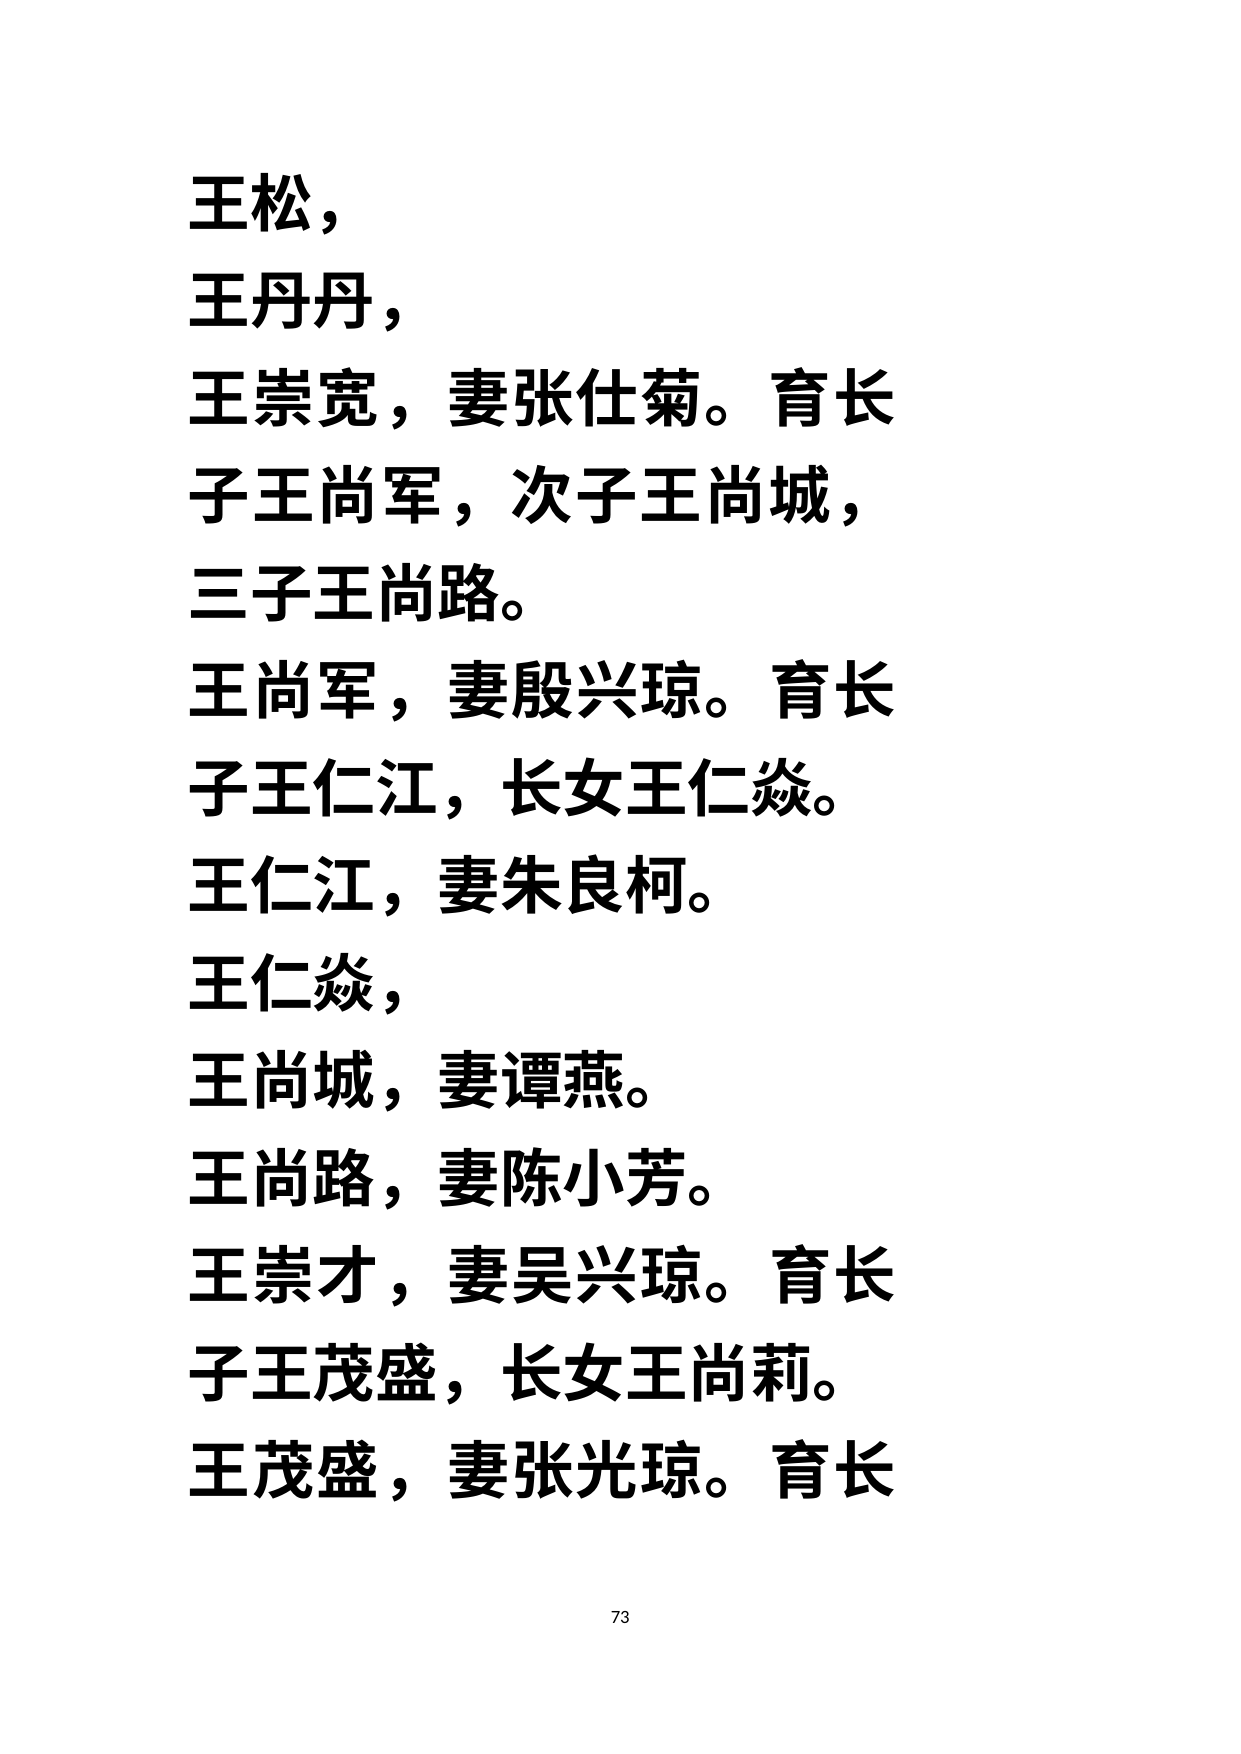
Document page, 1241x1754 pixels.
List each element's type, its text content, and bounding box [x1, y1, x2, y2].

text 王仁焱， [187, 930, 896, 1027]
text 王崇宽，妻张仕菊。育长子王尚军，次子王尚城，三子王尚路。 [187, 345, 896, 637]
text 王尚路，妻陈小芳。 [187, 1125, 896, 1222]
text 王仁江，妻朱良柯。 [187, 832, 896, 930]
text 王崇才，妻吴兴琼。育长子王茂盛，长女王尚莉。 [187, 1222, 896, 1417]
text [187, 1417, 896, 1515]
text 王松， [187, 150, 896, 247]
text 王丹丹， [187, 247, 896, 345]
text 王尚军，妻殷兴琼。育长子王仁江，长女王仁焱。 [187, 637, 896, 832]
text 王尚城，妻谭燕。 [187, 1027, 896, 1125]
